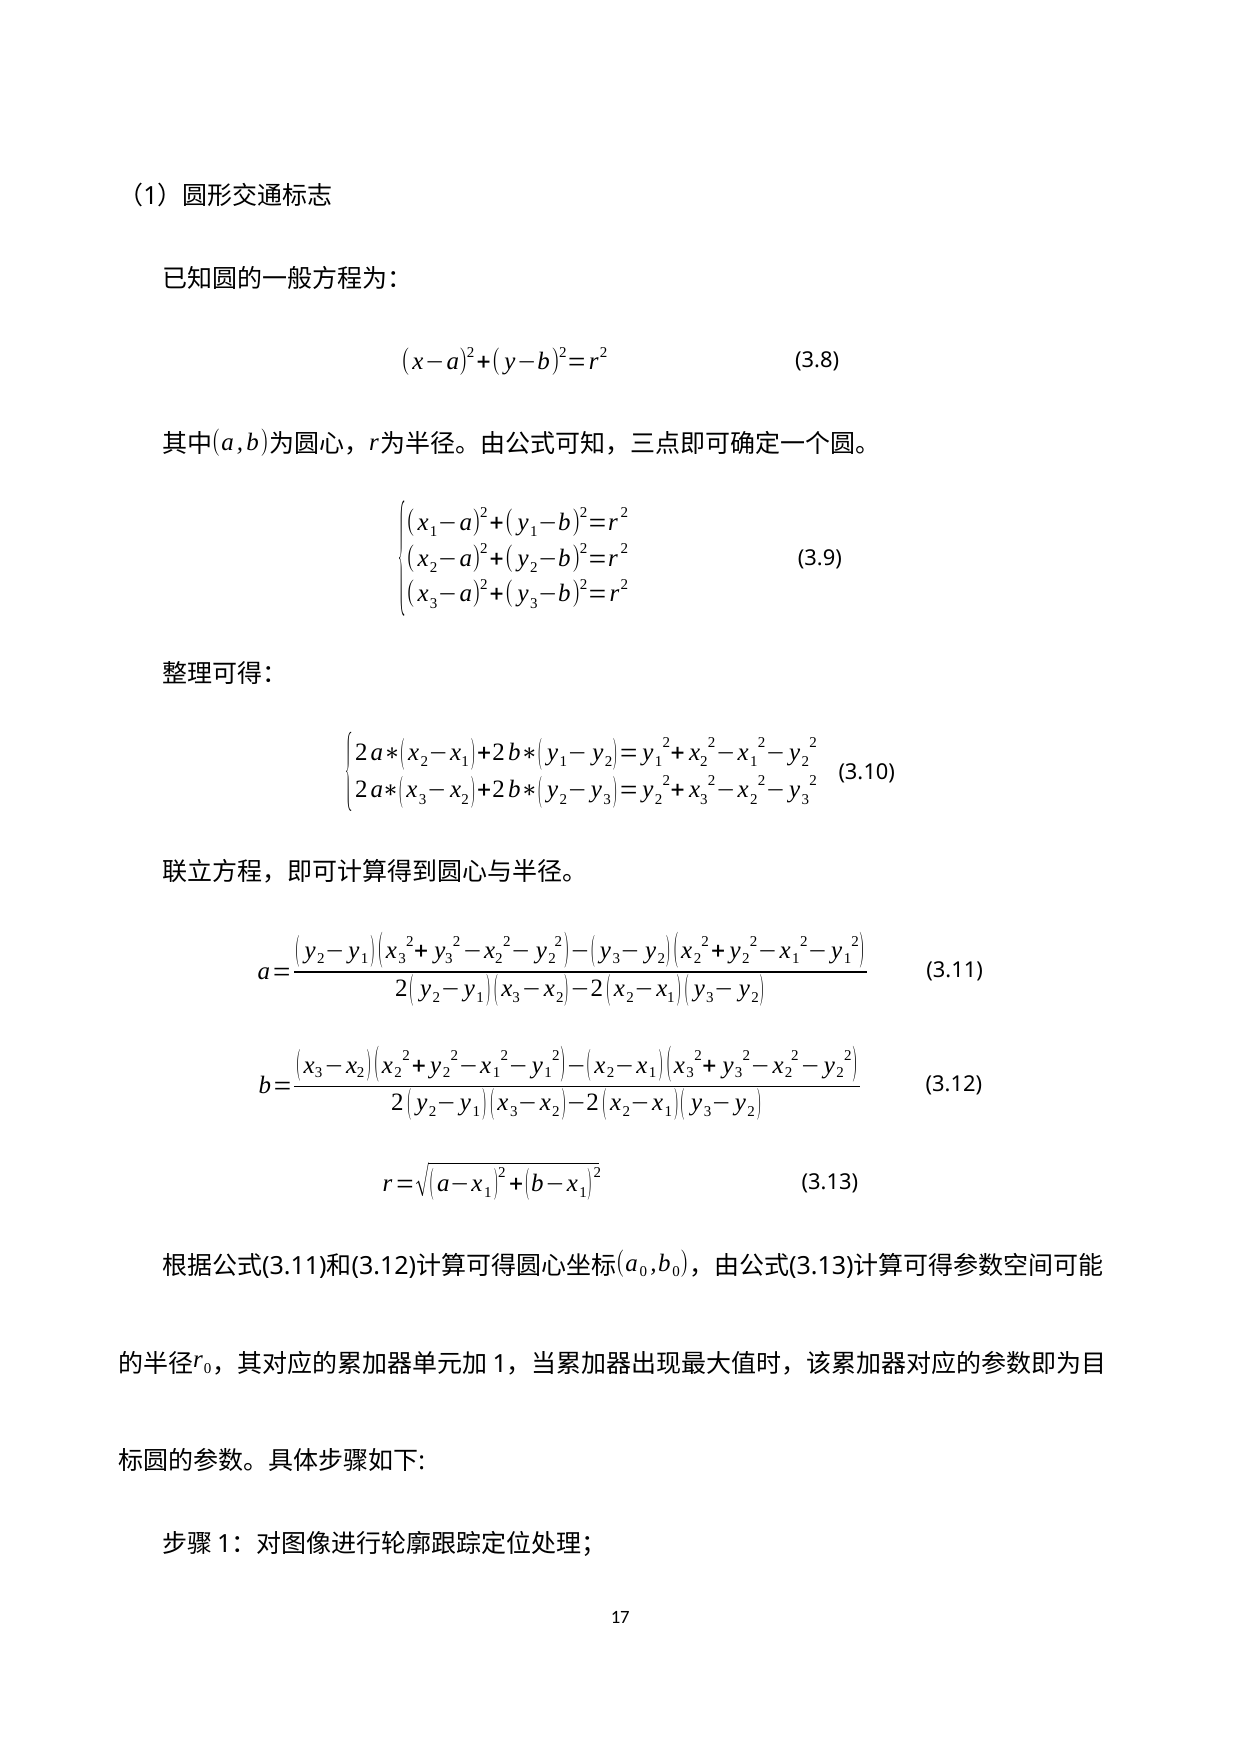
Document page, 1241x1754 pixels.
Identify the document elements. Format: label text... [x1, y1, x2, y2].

text (3.9) [118, 493, 1122, 623]
text (3.11) [118, 920, 1122, 1018]
text 其中为圆心，为半径。由公式可知，三点即可确定一个圆。 [118, 409, 1122, 474]
text (3.10) [118, 723, 1122, 820]
text （1）圆形交通标志 [118, 161, 1122, 226]
text 整理可得： [118, 639, 1122, 704]
text 步骤1：对图像进行轮廓跟踪定位处理； [118, 1509, 1122, 1574]
text (3.13) [118, 1149, 1122, 1214]
text 联立方程，即可计算得到圆心与半径。 [118, 837, 1122, 902]
text 已知圆的一般方程为： [118, 244, 1122, 309]
text 根据公式(3.11)和(3.12)计算可得圆心坐标，由公式(3.13)计算可得参数空间可能的半径，其对应的累加器单元加1，当累加器出现最大值时，该累加器对应的参数即为目标圆的参数。具体步骤如下: [118, 1231, 1122, 1491]
text (3.8) [118, 327, 1122, 392]
text (3.12) [118, 1035, 1122, 1132]
